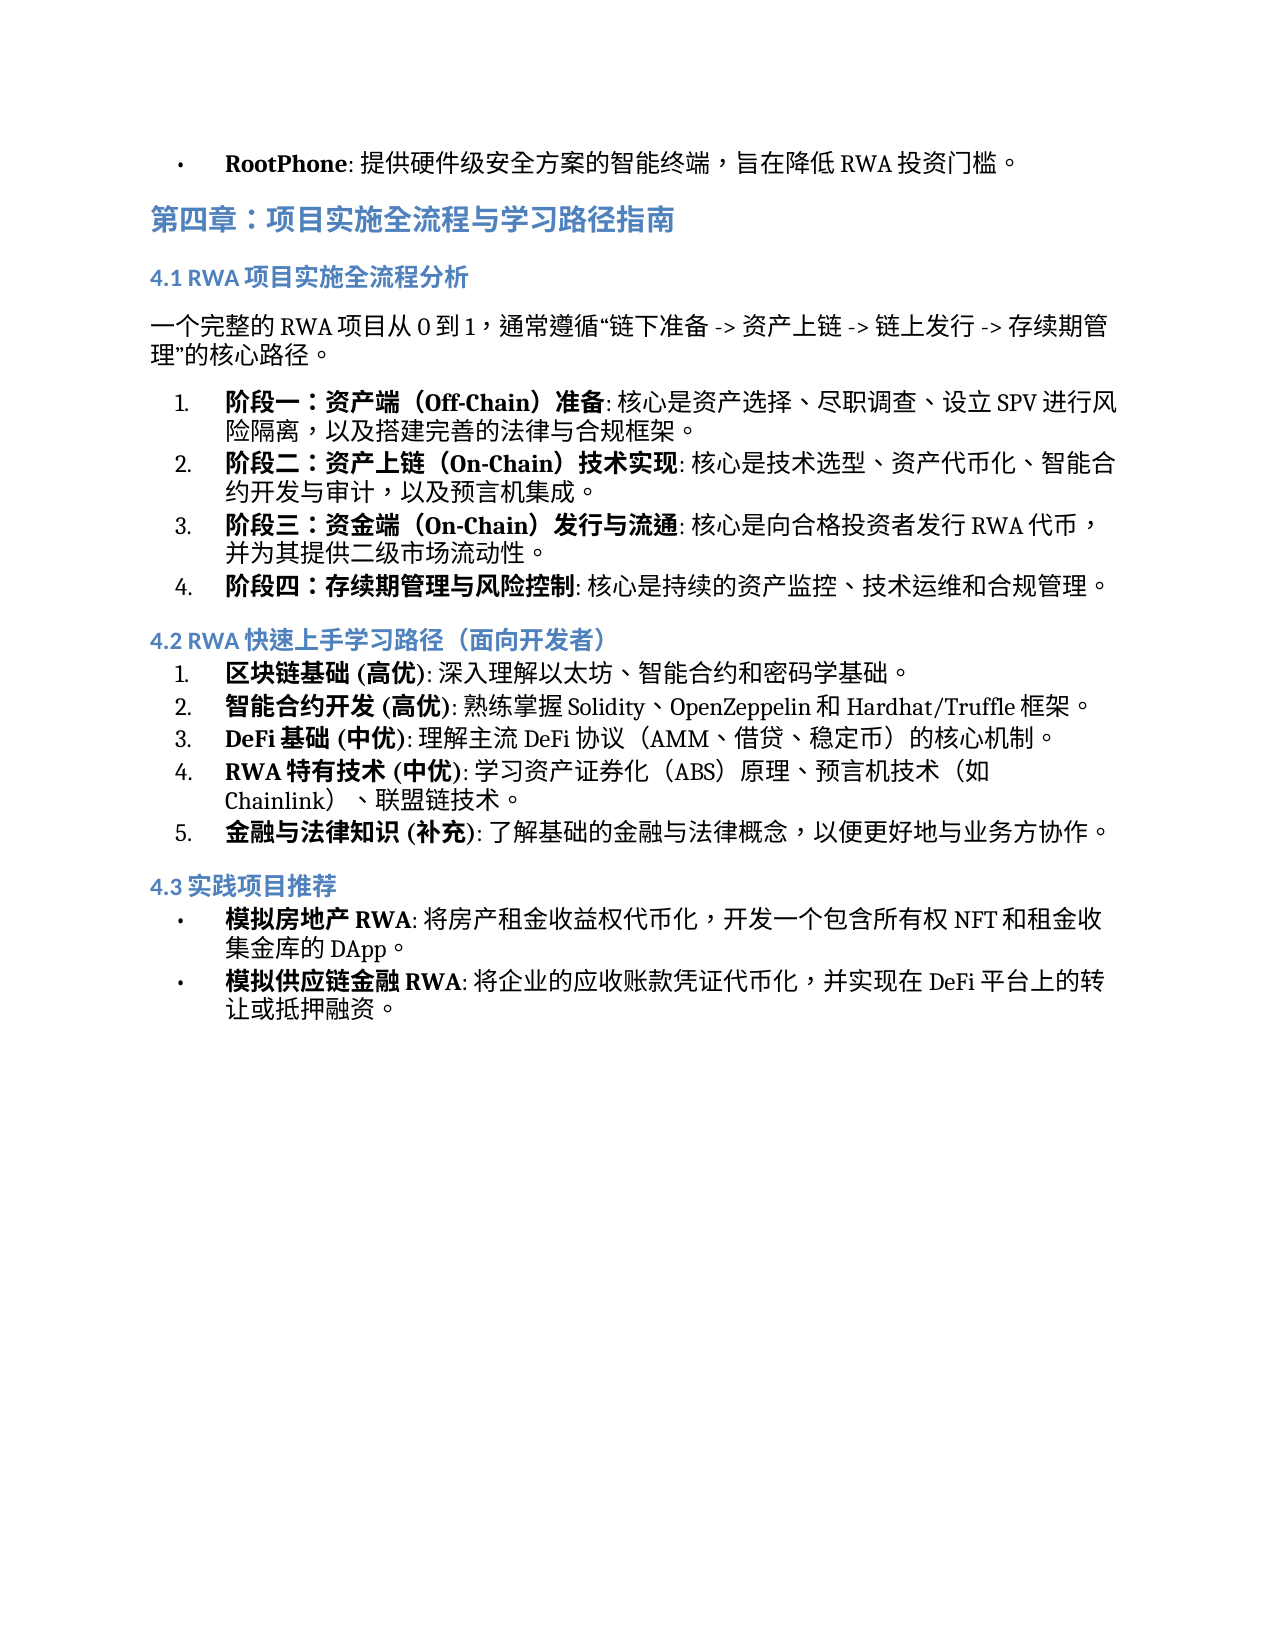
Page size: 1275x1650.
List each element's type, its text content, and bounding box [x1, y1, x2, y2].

list RWA特有技术 (中优): 学习资产证券化（ABS）原理、预言机技术（如Chainlink）、联盟链技术。 [175, 758, 1125, 815]
list 区块链基础 (高优): 深入理解以太坊、智能合约和密码学基础。 [175, 660, 1125, 689]
list 阶段一：资产端（Off-Chain）准备: 核心是资产选择、尽职调查、设立SPV进行风险隔离，以及搭建完善的法律与合规框架。 [175, 389, 1125, 447]
list DeFi基础 (中优): 理解主流DeFi协议（AMM、借贷、稳定币）的核心机制。 [175, 725, 1125, 754]
subtitle 4.3 实践项目推荐 [150, 869, 1125, 903]
subtitle 4.2 RWA快速上手学习路径（面向开发者） [150, 622, 1125, 657]
list 模拟供应链金融RWA: 将企业的应收账款凭证代币化，并实现在DeFi平台上的转让或抵押融资。 [175, 968, 1125, 1025]
subtitle 4.1 RWA项目实施全流程分析 [150, 260, 1125, 294]
list RootPhone: 提供硬件级安全方案的智能终端，旨在降低RWA投资门槛。 [175, 150, 1125, 179]
list 智能合约开发 (高优): 熟练掌握Solidity、OpenZeppelin和Hardhat/Truffle框架。 [175, 693, 1125, 722]
text 一个完整的RWA项目从0到1，通常遵循“链下准备 -> 资产上链 -> 链上发行 -> 存续期管理”的核心路径。 [150, 313, 1125, 370]
list 阶段三：资金端（On-Chain）发行与流通: 核心是向合格投资者发行RWA代币，并为其提供二级市场流动性。 [175, 512, 1125, 569]
subtitle 第四章：项目实施全流程与学习路径指南 [150, 199, 1125, 239]
list 金融与法律知识 (补充): 了解基础的金融与法律概念，以便更好地与业务方协作。 [175, 819, 1125, 848]
list 阶段二：资产上链（On-Chain）技术实现: 核心是技术选型、资产代币化、智能合约开发与审计，以及预言机集成。 [175, 450, 1125, 508]
list 模拟房地产RWA: 将房产租金收益权代币化，开发一个包含所有权NFT和租金收集金库的DApp。 [175, 906, 1125, 964]
list 阶段四：存续期管理与风险控制: 核心是持续的资产监控、技术运维和合规管理。 [175, 573, 1125, 602]
